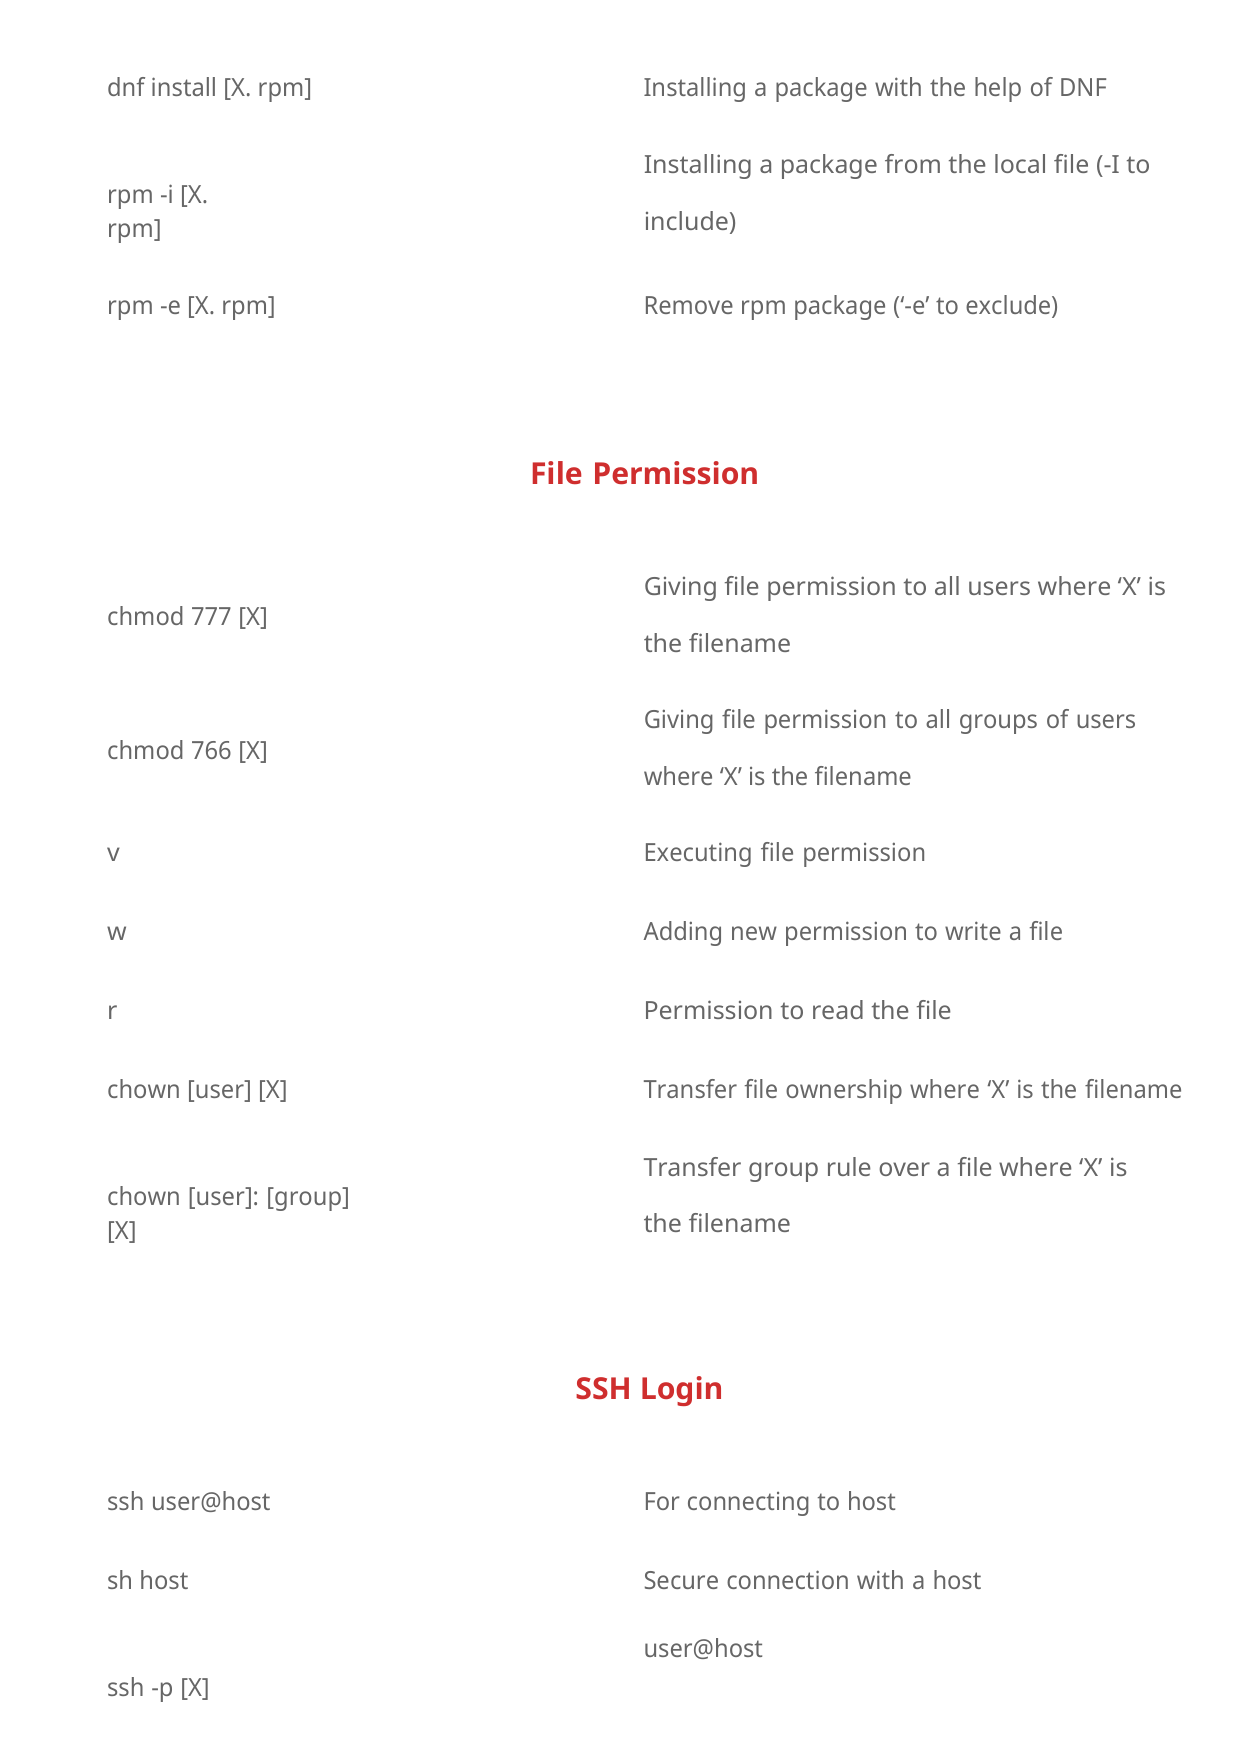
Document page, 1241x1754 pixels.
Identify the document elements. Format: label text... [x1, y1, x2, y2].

text Giving file permission to all groups of users where ‘X’ is the filename [643, 702, 1194, 792]
text Installing a package from the local file (-I to include) [643, 147, 1184, 237]
text ssh -p [X] user@host [107, 1670, 329, 1704]
subtitle File Permission [460, 452, 829, 493]
subtitle SSH Login [575, 1367, 1194, 1408]
text ssh user@host For connecting to host [107, 1484, 1194, 1518]
text r Permission to read the file [107, 993, 1194, 1027]
text rpm -e [X. rpm] Remove rpm package (‘-e’ to exclude) [107, 287, 1194, 321]
text chown [user]: [group] [X] [107, 1179, 376, 1247]
text ssh -p [X] user@host [643, 1630, 1194, 1664]
text rpm -i [X. rpm] [107, 177, 265, 245]
text chmod 766 [X] [107, 733, 268, 767]
text Giving file permission to all users where ‘X’ is the filename [643, 569, 1194, 659]
text chmod 777 [X] [107, 598, 268, 633]
list Adding new permission to write a file [107, 914, 1194, 948]
list Executing file permission [107, 834, 1194, 869]
text chown [user] [X] Transfer file ownership where ‘X’ is the filename [107, 1072, 1194, 1106]
text dnf install [X. rpm] Installing a package with the help of DNF [107, 69, 1194, 103]
text sh host Secure connection with a host [107, 1563, 1194, 1597]
text Transfer group rule over a file where ‘X’ is the filename [643, 1149, 1129, 1239]
